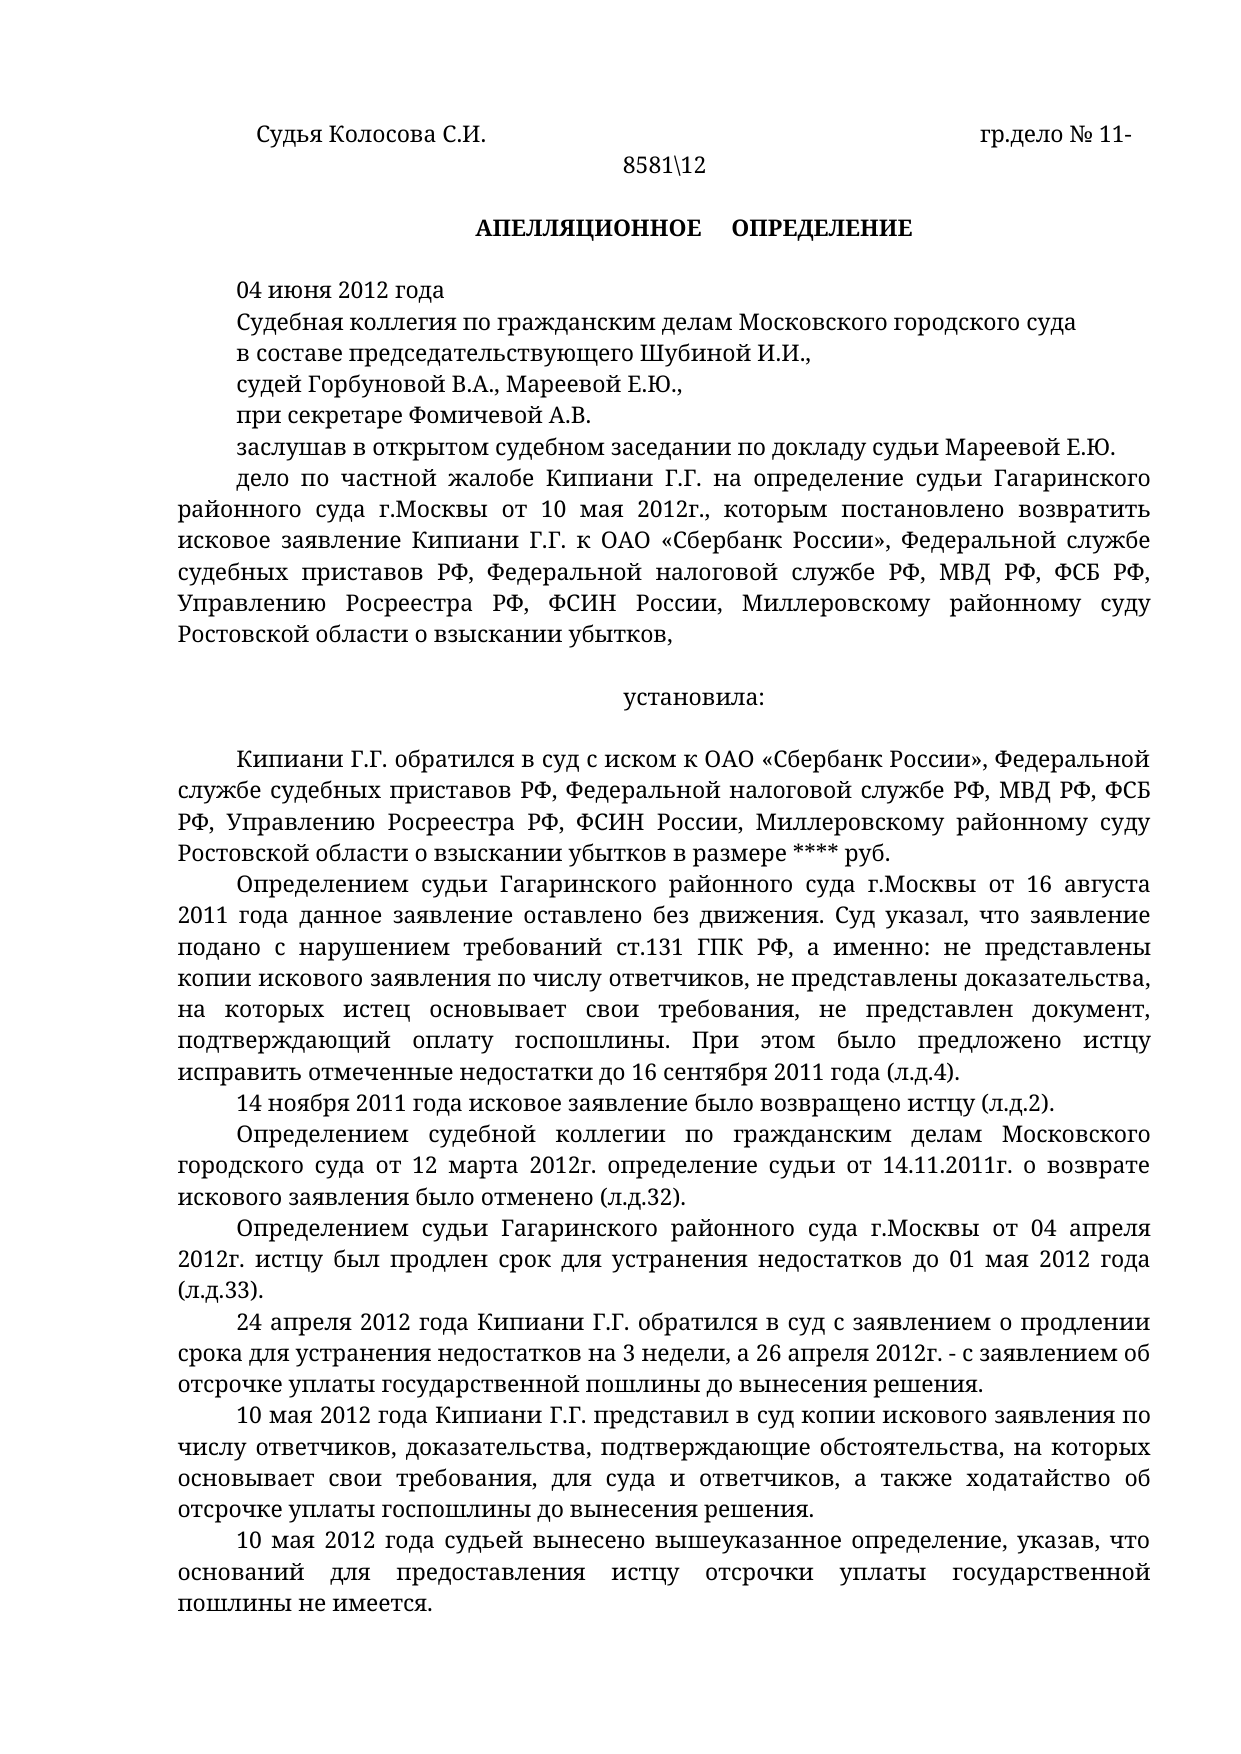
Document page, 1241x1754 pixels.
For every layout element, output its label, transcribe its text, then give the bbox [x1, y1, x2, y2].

text в составе председательствующего Шубиной И.И., [177, 337, 1152, 368]
text 24 апреля 2012 года Кипиани Г.Г. обратился в суд с заявлением о продлении срока для устранения недостатков на 3 недели, а 26 апреля 2012г. - с заявлением об отсрочке уплаты государственной пошлины до вынесения решения. [177, 1306, 1152, 1399]
text Кипиани Г.Г. обратился в суд с иском к ОАО «Сбербанк России», Федеральной службе судебных приставов РФ, Федеральной налоговой службе РФ, МВД РФ, ФСБ РФ, Управлению Росреестра РФ, ФСИН России, Миллеровскому районному суду Ростовской области о взыскании убытков в размере **** руб. [177, 743, 1152, 868]
text 10 мая 2012 года Кипиани Г.Г. представил в суд копии искового заявления по числу ответчиков, доказательства, подтверждающие обстоятельства, на которых основывает свои требования, для суда и ответчиков, а также ходатайство об отсрочке уплаты госпошлины до вынесения решения. [177, 1399, 1152, 1524]
text Определением судебной коллегии по гражданским делам Московского городского суда от 12 марта 2012г. определение судьи от 14.11.2011г. о возврате искового заявления было отменено (л.д.32). [177, 1118, 1152, 1212]
text 14 ноября 2011 года исковое заявление было возвращено истцу (л.д.2). [177, 1087, 1152, 1118]
text Определением судьи Гагаринского районного суда г.Москвы от 04 апреля 2012г. истцу был продлен срок для устранения недостатков до 01 мая 2012 года (л.д.33). [177, 1212, 1152, 1306]
title АПЕЛЛЯЦИОННОЕ ОПРЕДЕЛЕНИЕ [177, 212, 1152, 243]
text заслушав в открытом судебном заседании по докладу судьи Мареевой Е.Ю. [177, 431, 1152, 462]
text 10 мая 2012 года судьей вынесено вышеуказанное определение, указав, что оснований для предоставления истцу отсрочки уплаты государственной пошлины не имеется. [177, 1524, 1152, 1618]
text Судья Колосова С.И. гр.дело № 11-8581\12 [177, 118, 1152, 181]
text 04 июня 2012 года [177, 274, 1152, 306]
text дело по частной жалобе Кипиани Г.Г. на определение судьи Гагаринского районного суда г.Москвы от 10 мая 2012г., которым постановлено возвратить исковое заявление Кипиани Г.Г. к ОАО «Сбербанк России», Федеральной службе судебных приставов РФ, Федеральной налоговой службе РФ, МВД РФ, ФСБ РФ, Управлению Росреестра РФ, ФСИН России, Миллеровскому районному суду Ростовской области о взыскании убытков, [177, 462, 1152, 649]
text Определением судьи Гагаринского районного суда г.Москвы от 16 августа 2011 года данное заявление оставлено без движения. Суд указал, что заявление подано с нарушением требований ст.131 ГПК РФ, а именно: не представлены копии искового заявления по числу ответчиков, не представлены доказательства, на которых истец основывает свои требования, не представлен документ, подтверждающий оплату госпошлины. При этом было предложено истцу исправить отмеченные недостатки до 16 сентября 2011 года (л.д.4). [177, 868, 1152, 1087]
text при секретаре Фомичевой А.В. [177, 399, 1152, 431]
text установила: [177, 681, 1152, 712]
text Судебная коллегия по гражданским делам Московского городского суда [177, 306, 1152, 337]
text судей Горбуновой В.А., Мареевой Е.Ю., [177, 368, 1152, 399]
